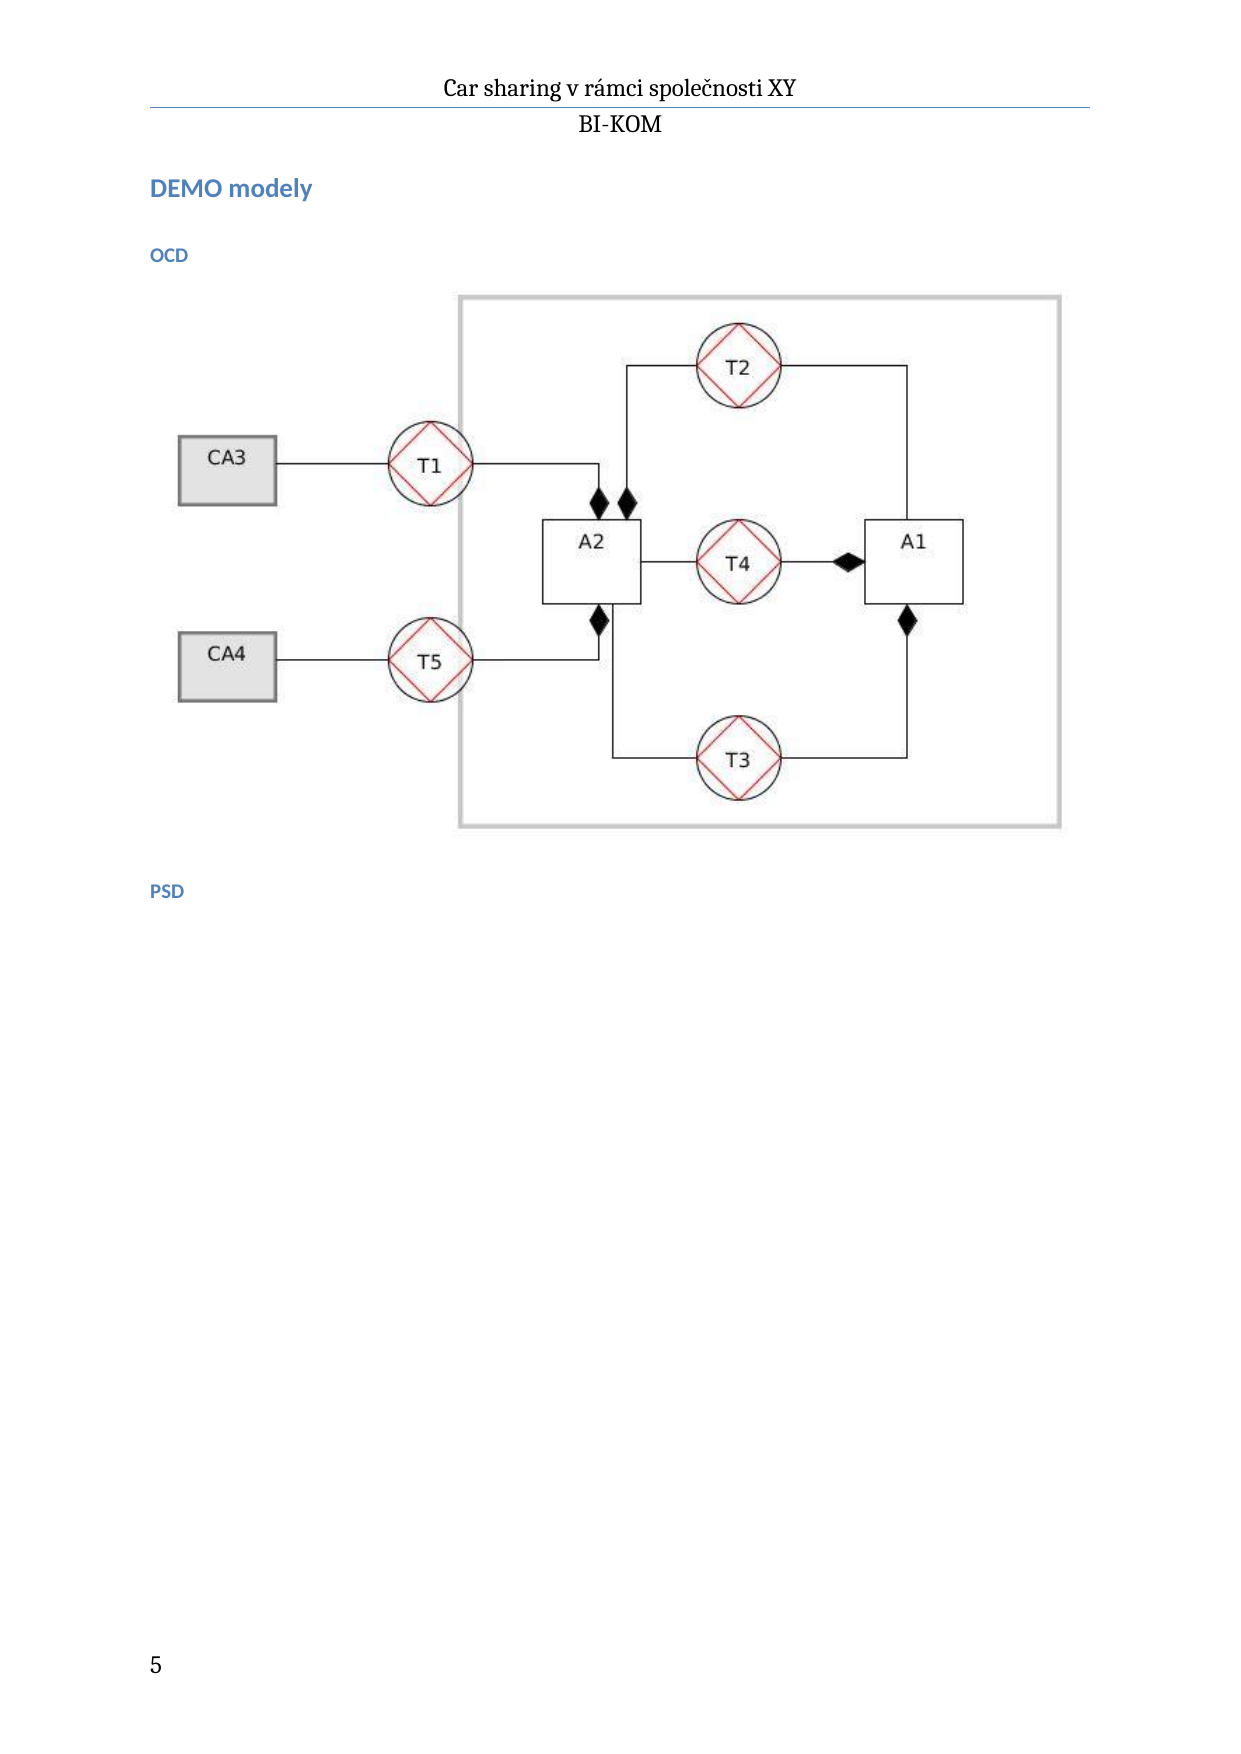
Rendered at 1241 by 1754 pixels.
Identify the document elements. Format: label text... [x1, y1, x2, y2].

subtitle DEMO modely [150, 172, 1090, 205]
subtitle OCD [150, 242, 1090, 267]
picture [150, 267, 1090, 857]
subtitle PSD [150, 878, 1090, 903]
